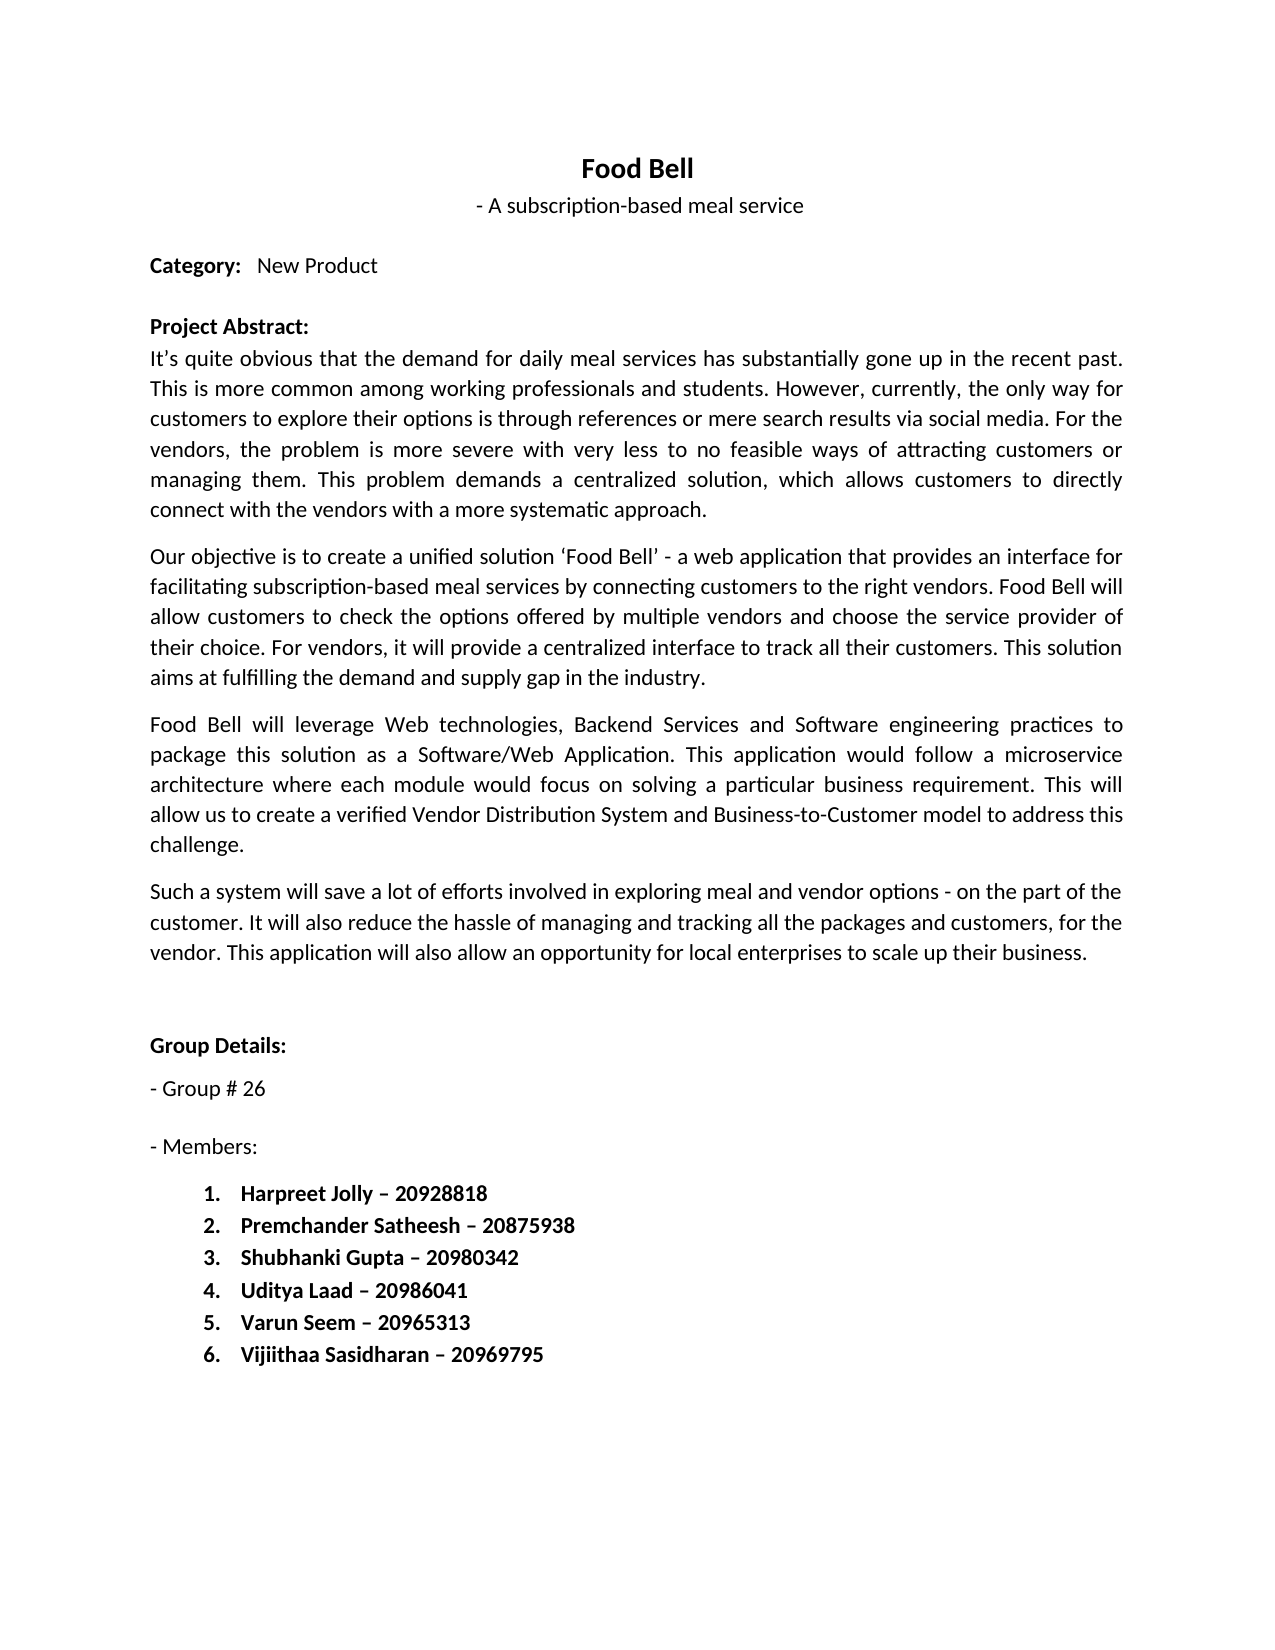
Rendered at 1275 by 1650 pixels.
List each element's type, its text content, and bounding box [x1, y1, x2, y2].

text Food Bell [150, 150, 1125, 186]
text Such a system will save a lot of efforts involved in exploring meal and vendor options - on the part of the customer. It will also reduce the hassle of managing and tracking all the packages and customers, for the vendor. This application will also allow an opportunity for local enterprises to scale up their business. [150, 877, 1125, 966]
list Premchander Satheesh – 20875938 [203, 1211, 1125, 1239]
text Food Bell will leverage Web technologies, Backend Services and Software engineering practices to package this solution as a Software/Web Application. This application would follow a microservice architecture where each module would focus on solving a particular business requirement. This will allow us to create a verified Vendor Distribution System and Business-to-Customer model to address this challenge. [150, 710, 1125, 859]
text Category: New Product [150, 251, 1125, 279]
list Vijiithaa Sasidharan – 20969795 [203, 1340, 1125, 1368]
list Shubhanki Gupta – 20980342 [203, 1243, 1125, 1272]
text Project Abstract: [150, 312, 1125, 340]
list Uditya Laad – 20986041 [203, 1276, 1125, 1304]
list Varun Seem – 20965313 [203, 1308, 1125, 1336]
text - Members: [150, 1132, 1125, 1160]
text Group Details: - Group # 26 [150, 1032, 1125, 1102]
text It’s quite obvious that the demand for daily meal services has substantially gone up in the recent past. This is more common among working professionals and students. However, currently, the only way for customers to explore their options is through references or mere search results via social media. For the vendors, the problem is more severe with very less to no feasible ways of attracting customers or managing them. This problem demands a centralized solution, which allows customers to directly connect with the vendors with a more systematic approach. [150, 344, 1125, 523]
text Our objective is to create a unified solution ‘Food Bell’ - a web application that provides an interface for facilitating subscription-based meal services by connecting customers to the right vendors. Food Bell will allow customers to check the options offered by multiple vendors and choose the service provider of their choice. For vendors, it will provide a centralized interface to track all their customers. This solution aims at fulfilling the demand and supply gap in the industry. [150, 542, 1125, 691]
text - A subscription-based meal service [150, 191, 1125, 219]
list Harpreet Jolly – 20928818 [203, 1179, 1125, 1207]
